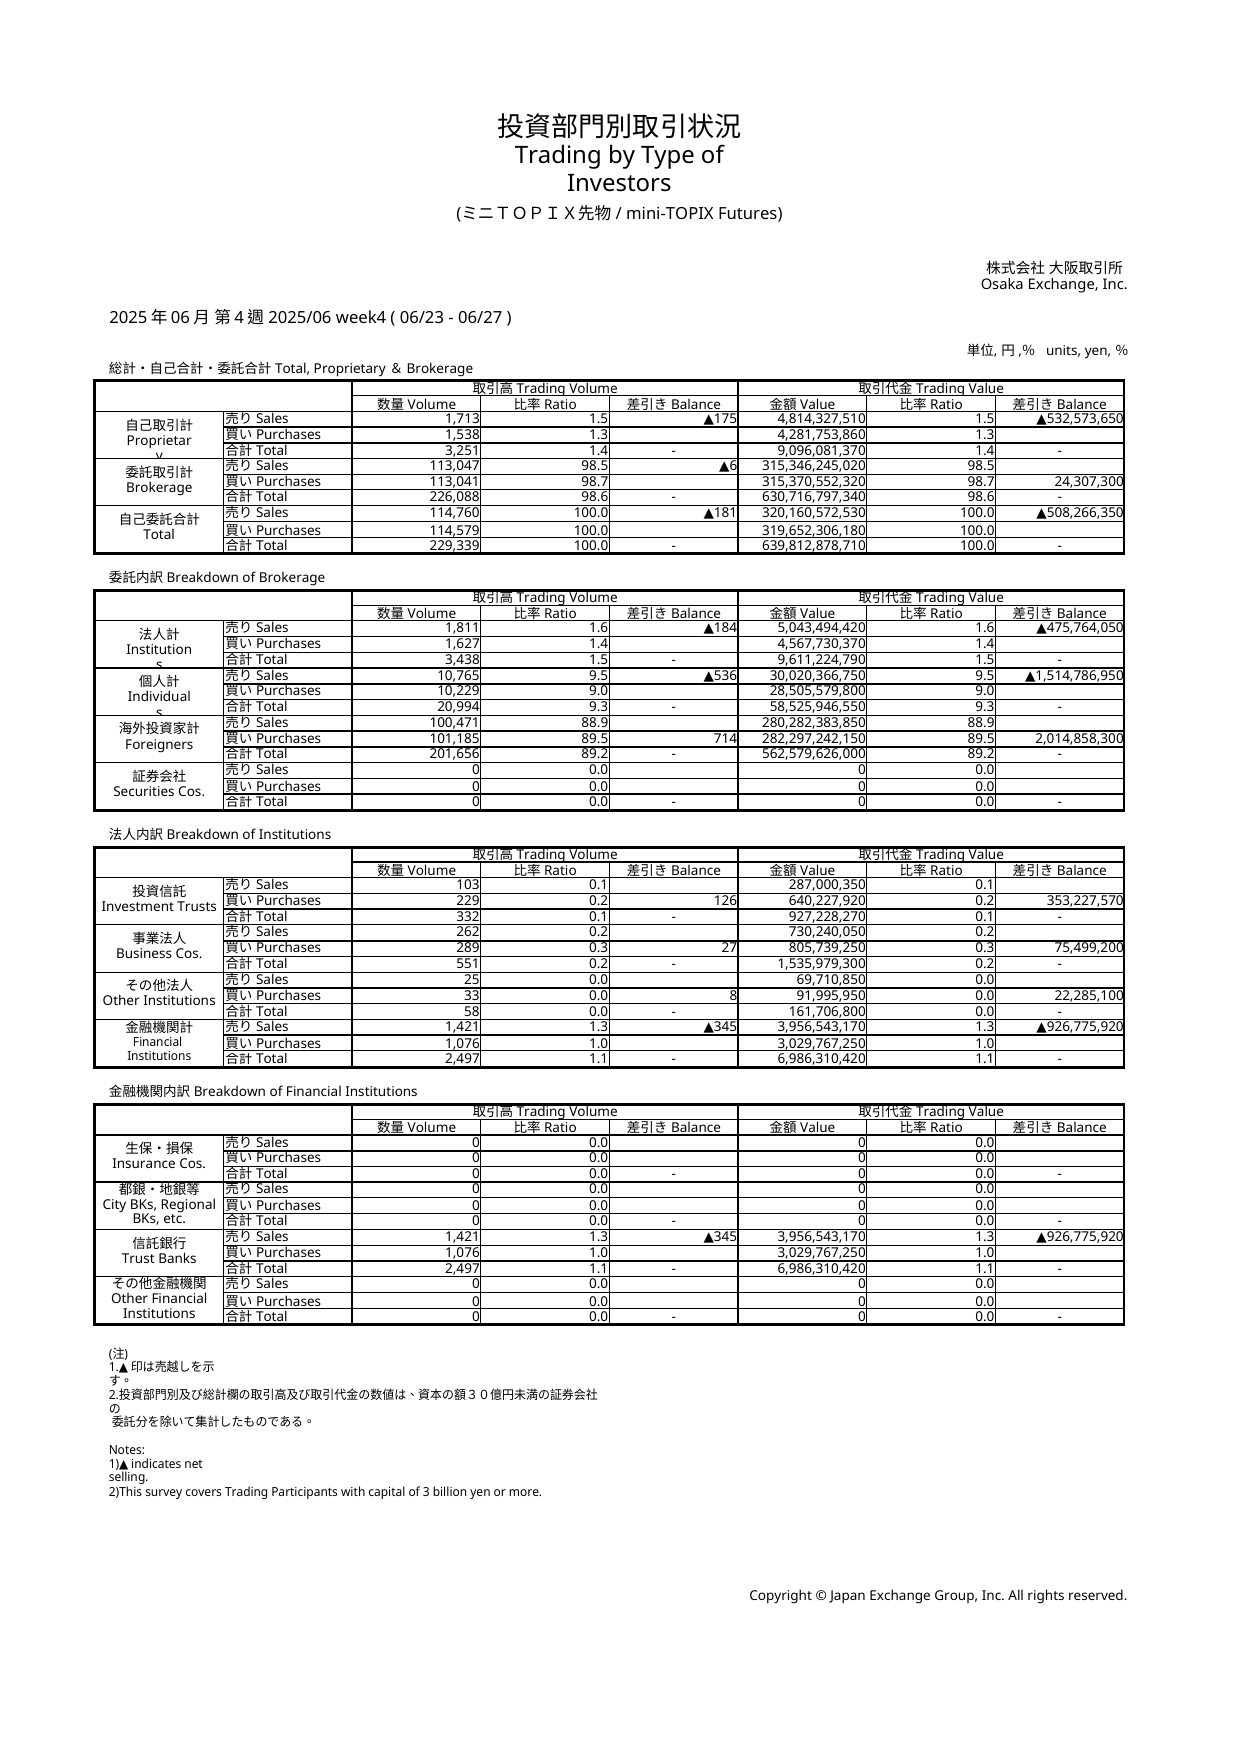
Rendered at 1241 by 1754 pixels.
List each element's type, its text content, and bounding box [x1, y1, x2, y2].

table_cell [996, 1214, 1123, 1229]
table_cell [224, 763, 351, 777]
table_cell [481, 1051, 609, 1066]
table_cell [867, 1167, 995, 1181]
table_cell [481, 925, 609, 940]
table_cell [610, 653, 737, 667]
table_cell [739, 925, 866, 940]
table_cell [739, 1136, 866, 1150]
text 法人内訳 Breakdown of Institutions [109, 829, 1134, 842]
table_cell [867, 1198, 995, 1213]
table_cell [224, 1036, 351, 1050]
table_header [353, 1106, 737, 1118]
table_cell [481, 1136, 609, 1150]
text 2.投資部門別及び総計欄の取引高及び取引代金の数値は、資本の額３０億円未満の証券会社の 委託分を除いて集計したものである。 [108, 1388, 609, 1430]
table_cell 100.0 [481, 522, 609, 537]
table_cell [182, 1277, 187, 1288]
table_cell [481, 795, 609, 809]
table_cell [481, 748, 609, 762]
table_cell 226,088 [353, 490, 480, 505]
table_cell 1,538 [353, 428, 480, 442]
table_cell 315,346,245,020 [739, 459, 866, 473]
table_cell 売り Sales [224, 412, 351, 426]
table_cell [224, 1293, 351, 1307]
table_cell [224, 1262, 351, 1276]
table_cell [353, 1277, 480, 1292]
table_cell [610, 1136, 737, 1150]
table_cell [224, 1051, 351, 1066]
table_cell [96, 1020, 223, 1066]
table_cell 100.0 [867, 522, 995, 537]
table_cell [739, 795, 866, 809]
table_cell 113,041 [353, 475, 480, 489]
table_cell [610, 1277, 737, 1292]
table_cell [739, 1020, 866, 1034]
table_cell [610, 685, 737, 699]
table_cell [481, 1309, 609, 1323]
table_header 取引代金 Trading Value [739, 382, 1123, 395]
table_cell 差引き Balance [996, 396, 1123, 411]
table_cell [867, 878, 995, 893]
text (注) 1.▲印は売越しを示す。 [108, 1347, 234, 1388]
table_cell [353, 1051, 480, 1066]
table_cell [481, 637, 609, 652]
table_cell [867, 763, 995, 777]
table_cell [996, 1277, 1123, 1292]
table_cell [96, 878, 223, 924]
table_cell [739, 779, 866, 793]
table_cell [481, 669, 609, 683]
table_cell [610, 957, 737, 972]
table_cell 1.4 [867, 444, 995, 458]
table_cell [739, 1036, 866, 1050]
table_cell ▲175 [610, 412, 737, 426]
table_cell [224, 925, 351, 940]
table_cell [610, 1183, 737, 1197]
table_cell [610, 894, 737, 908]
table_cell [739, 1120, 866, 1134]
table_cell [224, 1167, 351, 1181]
table_cell - [996, 490, 1123, 505]
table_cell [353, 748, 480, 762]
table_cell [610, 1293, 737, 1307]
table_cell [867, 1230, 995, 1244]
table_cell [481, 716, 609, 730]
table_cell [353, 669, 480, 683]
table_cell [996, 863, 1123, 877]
table_cell ▲181 [610, 506, 737, 521]
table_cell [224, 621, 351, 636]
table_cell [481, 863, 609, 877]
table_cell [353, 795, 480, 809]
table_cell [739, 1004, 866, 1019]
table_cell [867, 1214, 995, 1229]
text Notes: 1)▲indicates net selling. [108, 1443, 234, 1485]
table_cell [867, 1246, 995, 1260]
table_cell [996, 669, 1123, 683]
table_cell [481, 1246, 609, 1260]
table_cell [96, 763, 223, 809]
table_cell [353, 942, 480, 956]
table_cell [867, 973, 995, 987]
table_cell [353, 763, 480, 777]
table_cell - [996, 444, 1123, 458]
table_cell 100.0 [867, 538, 995, 552]
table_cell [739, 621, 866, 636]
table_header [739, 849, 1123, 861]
text 2025年06月 第4週 2025/06 week4 ( 06/23 - 06/27 ) [109, 310, 1134, 326]
table_cell [610, 522, 737, 537]
table_cell 1.3 [867, 428, 995, 442]
table_cell 委託取引計Brokerage [96, 459, 223, 505]
table_cell 売り Sales [224, 506, 351, 521]
table_cell 差引き Balance [610, 396, 737, 411]
text 総計・自己合計・委託合計 Total, Proprietary ＆ Brokerage [109, 363, 1134, 376]
table_cell 24,307,300 [996, 475, 1123, 489]
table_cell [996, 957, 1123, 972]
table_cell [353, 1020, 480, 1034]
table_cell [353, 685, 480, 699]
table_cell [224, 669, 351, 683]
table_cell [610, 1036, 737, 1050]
text 単位, 円 ,％ units, yen, ％ [104, 344, 1128, 358]
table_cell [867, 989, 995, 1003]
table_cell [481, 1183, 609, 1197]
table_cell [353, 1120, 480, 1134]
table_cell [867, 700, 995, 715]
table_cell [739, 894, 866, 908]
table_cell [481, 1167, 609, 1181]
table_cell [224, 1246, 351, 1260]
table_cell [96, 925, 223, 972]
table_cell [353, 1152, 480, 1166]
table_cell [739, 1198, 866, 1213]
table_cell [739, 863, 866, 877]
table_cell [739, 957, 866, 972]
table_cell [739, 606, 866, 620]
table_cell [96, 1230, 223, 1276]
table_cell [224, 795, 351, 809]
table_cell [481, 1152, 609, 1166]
table_cell 比率 Ratio [867, 396, 995, 411]
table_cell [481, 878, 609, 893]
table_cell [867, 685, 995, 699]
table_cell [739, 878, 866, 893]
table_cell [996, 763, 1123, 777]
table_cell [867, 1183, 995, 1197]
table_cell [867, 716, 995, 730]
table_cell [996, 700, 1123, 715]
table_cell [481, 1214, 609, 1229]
table_cell 114,579 [353, 522, 480, 537]
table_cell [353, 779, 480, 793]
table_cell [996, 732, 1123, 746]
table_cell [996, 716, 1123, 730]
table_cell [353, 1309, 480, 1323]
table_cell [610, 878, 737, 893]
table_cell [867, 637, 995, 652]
text 委託内訳 Breakdown of Brokerage [109, 572, 1134, 586]
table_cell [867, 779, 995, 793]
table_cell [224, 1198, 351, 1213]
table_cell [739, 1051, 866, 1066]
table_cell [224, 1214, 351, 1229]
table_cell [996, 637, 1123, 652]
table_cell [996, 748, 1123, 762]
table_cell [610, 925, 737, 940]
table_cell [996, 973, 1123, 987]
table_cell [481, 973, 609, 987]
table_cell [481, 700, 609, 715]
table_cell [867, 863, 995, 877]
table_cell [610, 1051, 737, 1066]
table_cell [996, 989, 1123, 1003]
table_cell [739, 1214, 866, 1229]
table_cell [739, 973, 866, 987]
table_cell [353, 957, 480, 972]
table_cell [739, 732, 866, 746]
table_cell - [610, 444, 737, 458]
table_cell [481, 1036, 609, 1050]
table_cell 98.7 [867, 475, 995, 489]
table_cell 比率 Ratio [481, 606, 609, 620]
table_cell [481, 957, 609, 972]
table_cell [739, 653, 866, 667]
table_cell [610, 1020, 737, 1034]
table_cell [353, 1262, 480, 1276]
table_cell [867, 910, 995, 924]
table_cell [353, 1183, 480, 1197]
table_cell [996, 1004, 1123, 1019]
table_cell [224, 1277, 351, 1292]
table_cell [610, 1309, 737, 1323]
table_cell 229,339 [353, 538, 480, 552]
table_cell 合計 Total [224, 444, 351, 458]
table_cell - [610, 538, 737, 552]
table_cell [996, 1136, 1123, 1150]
table_cell 100.0 [481, 538, 609, 552]
table_cell 自己委託合計Total [96, 506, 223, 552]
table_cell 売り Sales [224, 459, 351, 473]
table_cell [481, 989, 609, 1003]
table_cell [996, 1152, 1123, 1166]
table_header 取引高 Trading Volume [353, 382, 737, 395]
table_cell 630,716,797,340 [739, 490, 866, 505]
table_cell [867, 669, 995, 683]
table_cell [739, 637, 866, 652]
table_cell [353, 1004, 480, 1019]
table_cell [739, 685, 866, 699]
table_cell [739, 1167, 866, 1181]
table_cell 98.6 [867, 490, 995, 505]
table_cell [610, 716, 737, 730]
table_cell 合計 Total [224, 490, 351, 505]
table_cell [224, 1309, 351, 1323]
table_cell 買い Purchases [224, 428, 351, 442]
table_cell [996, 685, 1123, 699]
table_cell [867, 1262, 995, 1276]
table_cell ▲532,573,650 [996, 412, 1123, 426]
table_cell 320,160,572,530 [739, 506, 866, 521]
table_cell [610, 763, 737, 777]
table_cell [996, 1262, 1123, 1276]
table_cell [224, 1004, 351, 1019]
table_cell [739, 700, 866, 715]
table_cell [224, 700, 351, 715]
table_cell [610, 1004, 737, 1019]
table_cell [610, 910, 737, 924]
table_cell 4,814,327,510 [739, 412, 866, 426]
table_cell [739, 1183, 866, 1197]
table_cell 4,281,753,860 [739, 428, 866, 442]
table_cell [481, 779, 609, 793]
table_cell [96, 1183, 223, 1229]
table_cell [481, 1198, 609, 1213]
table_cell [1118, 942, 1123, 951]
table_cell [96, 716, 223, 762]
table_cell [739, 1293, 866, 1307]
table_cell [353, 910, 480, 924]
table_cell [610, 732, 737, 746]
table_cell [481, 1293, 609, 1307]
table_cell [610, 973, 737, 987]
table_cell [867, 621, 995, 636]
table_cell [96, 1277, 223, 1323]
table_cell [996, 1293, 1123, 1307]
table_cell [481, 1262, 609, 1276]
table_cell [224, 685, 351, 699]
table_cell 金額 Value [739, 396, 866, 411]
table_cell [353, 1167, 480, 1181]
table_cell 買い Purchases [224, 475, 351, 489]
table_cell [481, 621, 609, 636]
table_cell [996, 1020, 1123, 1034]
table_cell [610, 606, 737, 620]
table_cell 114,760 [353, 506, 480, 521]
table_cell - [996, 538, 1123, 552]
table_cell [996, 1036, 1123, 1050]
table_cell - [610, 490, 737, 505]
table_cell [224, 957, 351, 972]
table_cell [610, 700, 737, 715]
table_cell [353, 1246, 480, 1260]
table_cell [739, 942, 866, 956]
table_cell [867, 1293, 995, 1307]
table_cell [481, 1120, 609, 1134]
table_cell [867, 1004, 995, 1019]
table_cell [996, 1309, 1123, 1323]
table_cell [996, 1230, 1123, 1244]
table_cell 100.0 [867, 506, 995, 521]
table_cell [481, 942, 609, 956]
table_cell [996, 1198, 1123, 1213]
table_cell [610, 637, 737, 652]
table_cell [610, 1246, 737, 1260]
table_cell [996, 459, 1123, 473]
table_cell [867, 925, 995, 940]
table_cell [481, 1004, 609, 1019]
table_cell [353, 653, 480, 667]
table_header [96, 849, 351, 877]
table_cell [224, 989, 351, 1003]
text 株式会社 大阪取引所 Osaka Exchange, Inc. [974, 261, 1134, 293]
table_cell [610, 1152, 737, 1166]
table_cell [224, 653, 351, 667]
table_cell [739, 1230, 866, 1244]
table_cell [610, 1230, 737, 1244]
table_cell ▲508,266,350 [996, 506, 1123, 521]
table_cell [996, 522, 1123, 537]
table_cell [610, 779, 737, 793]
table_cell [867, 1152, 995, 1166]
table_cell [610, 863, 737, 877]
table_cell 1,713 [353, 412, 480, 426]
table_header [96, 592, 351, 620]
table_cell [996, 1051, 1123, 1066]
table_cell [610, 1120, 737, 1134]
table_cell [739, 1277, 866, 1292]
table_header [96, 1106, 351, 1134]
table_cell 自己取引計Proprietary [96, 412, 223, 458]
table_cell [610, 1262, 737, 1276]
table_cell 3,251 [353, 444, 480, 458]
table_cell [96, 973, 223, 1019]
table_cell [610, 475, 737, 489]
table_cell [996, 428, 1123, 442]
text 金融機関内訳 Breakdown of Financial Institutions [109, 1086, 1134, 1099]
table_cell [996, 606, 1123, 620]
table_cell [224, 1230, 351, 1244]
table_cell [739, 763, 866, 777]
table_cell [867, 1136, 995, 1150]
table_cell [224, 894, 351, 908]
table_header [96, 382, 351, 411]
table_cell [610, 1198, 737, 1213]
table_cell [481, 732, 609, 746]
text 投資部門別取引状況 Trading by Type of Investors [464, 114, 774, 196]
table_cell [610, 428, 737, 442]
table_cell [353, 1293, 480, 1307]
table_cell 1.5 [481, 412, 609, 426]
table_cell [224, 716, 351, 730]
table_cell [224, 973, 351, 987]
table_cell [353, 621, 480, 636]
table_cell 数量 Volume [353, 396, 480, 411]
table_cell 315,370,552,320 [739, 475, 866, 489]
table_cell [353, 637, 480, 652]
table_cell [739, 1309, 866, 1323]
table_cell 100.0 [481, 506, 609, 521]
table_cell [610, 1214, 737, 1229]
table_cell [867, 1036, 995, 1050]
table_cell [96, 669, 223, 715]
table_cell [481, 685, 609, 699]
text Copyright © Japan Exchange Group, Inc. All rights reserved. [831, 1590, 1127, 1603]
table_cell 1.5 [867, 412, 995, 426]
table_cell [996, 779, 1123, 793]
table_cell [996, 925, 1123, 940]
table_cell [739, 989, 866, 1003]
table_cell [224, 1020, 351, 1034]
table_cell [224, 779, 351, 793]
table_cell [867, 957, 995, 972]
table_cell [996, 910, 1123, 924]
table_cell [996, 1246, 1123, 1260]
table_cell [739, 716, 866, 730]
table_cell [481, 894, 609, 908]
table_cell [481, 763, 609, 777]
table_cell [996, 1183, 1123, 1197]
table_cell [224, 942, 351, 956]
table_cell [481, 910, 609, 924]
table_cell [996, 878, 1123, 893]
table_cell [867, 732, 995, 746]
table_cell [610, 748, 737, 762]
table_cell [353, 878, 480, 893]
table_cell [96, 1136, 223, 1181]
table_cell 98.5 [867, 459, 995, 473]
text Copyright © Japan Exchange Group, Inc. All rights reserved. [104, 1590, 831, 1603]
table_cell 買い Purchases [224, 522, 351, 537]
table_cell 1.3 [481, 428, 609, 442]
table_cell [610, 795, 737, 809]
table_cell 98.6 [481, 490, 609, 505]
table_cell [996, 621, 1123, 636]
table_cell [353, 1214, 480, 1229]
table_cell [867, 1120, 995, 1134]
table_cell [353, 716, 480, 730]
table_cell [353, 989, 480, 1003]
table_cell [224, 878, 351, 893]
table_cell 数量 Volume [353, 606, 480, 620]
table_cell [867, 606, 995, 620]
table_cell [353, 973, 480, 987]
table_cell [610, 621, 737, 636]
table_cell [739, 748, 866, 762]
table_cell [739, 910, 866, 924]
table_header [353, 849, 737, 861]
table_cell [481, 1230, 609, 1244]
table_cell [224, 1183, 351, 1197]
table_cell 113,047 [353, 459, 480, 473]
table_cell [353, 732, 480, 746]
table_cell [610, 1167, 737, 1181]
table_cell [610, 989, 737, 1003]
table_cell 9,096,081,370 [739, 444, 866, 458]
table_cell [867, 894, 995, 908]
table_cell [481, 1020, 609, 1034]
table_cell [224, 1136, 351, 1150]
table_cell 合計 Total [224, 538, 351, 552]
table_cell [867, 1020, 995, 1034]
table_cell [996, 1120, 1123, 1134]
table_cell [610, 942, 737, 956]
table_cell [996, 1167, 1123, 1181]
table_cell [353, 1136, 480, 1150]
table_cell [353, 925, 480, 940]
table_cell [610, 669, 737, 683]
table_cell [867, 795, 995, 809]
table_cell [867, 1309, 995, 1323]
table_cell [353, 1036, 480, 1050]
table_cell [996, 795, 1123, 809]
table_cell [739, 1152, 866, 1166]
text (ミニＴＯＰＩＸ先物 / mini-TOPIX Futures) [104, 206, 1134, 223]
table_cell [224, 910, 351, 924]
table_cell 比率 Ratio [481, 396, 609, 411]
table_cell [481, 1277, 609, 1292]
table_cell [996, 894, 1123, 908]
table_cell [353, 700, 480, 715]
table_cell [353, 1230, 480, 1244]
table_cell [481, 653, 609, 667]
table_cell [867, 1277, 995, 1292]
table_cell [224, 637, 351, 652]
table_cell 98.5 [481, 459, 609, 473]
table_cell ▲6 [610, 459, 737, 473]
table_cell 1.4 [481, 444, 609, 458]
table_cell 98.7 [481, 475, 609, 489]
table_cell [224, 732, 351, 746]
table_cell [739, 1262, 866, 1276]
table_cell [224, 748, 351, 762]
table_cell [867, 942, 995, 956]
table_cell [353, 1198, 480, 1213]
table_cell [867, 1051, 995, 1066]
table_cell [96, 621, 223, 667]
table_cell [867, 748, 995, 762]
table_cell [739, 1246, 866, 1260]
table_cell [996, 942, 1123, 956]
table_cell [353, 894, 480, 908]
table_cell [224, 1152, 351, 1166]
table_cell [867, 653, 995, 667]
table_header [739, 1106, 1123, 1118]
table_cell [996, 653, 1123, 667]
table_cell 639,812,878,710 [739, 538, 866, 552]
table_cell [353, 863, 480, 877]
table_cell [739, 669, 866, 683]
table_cell 319,652,306,180 [739, 522, 866, 537]
